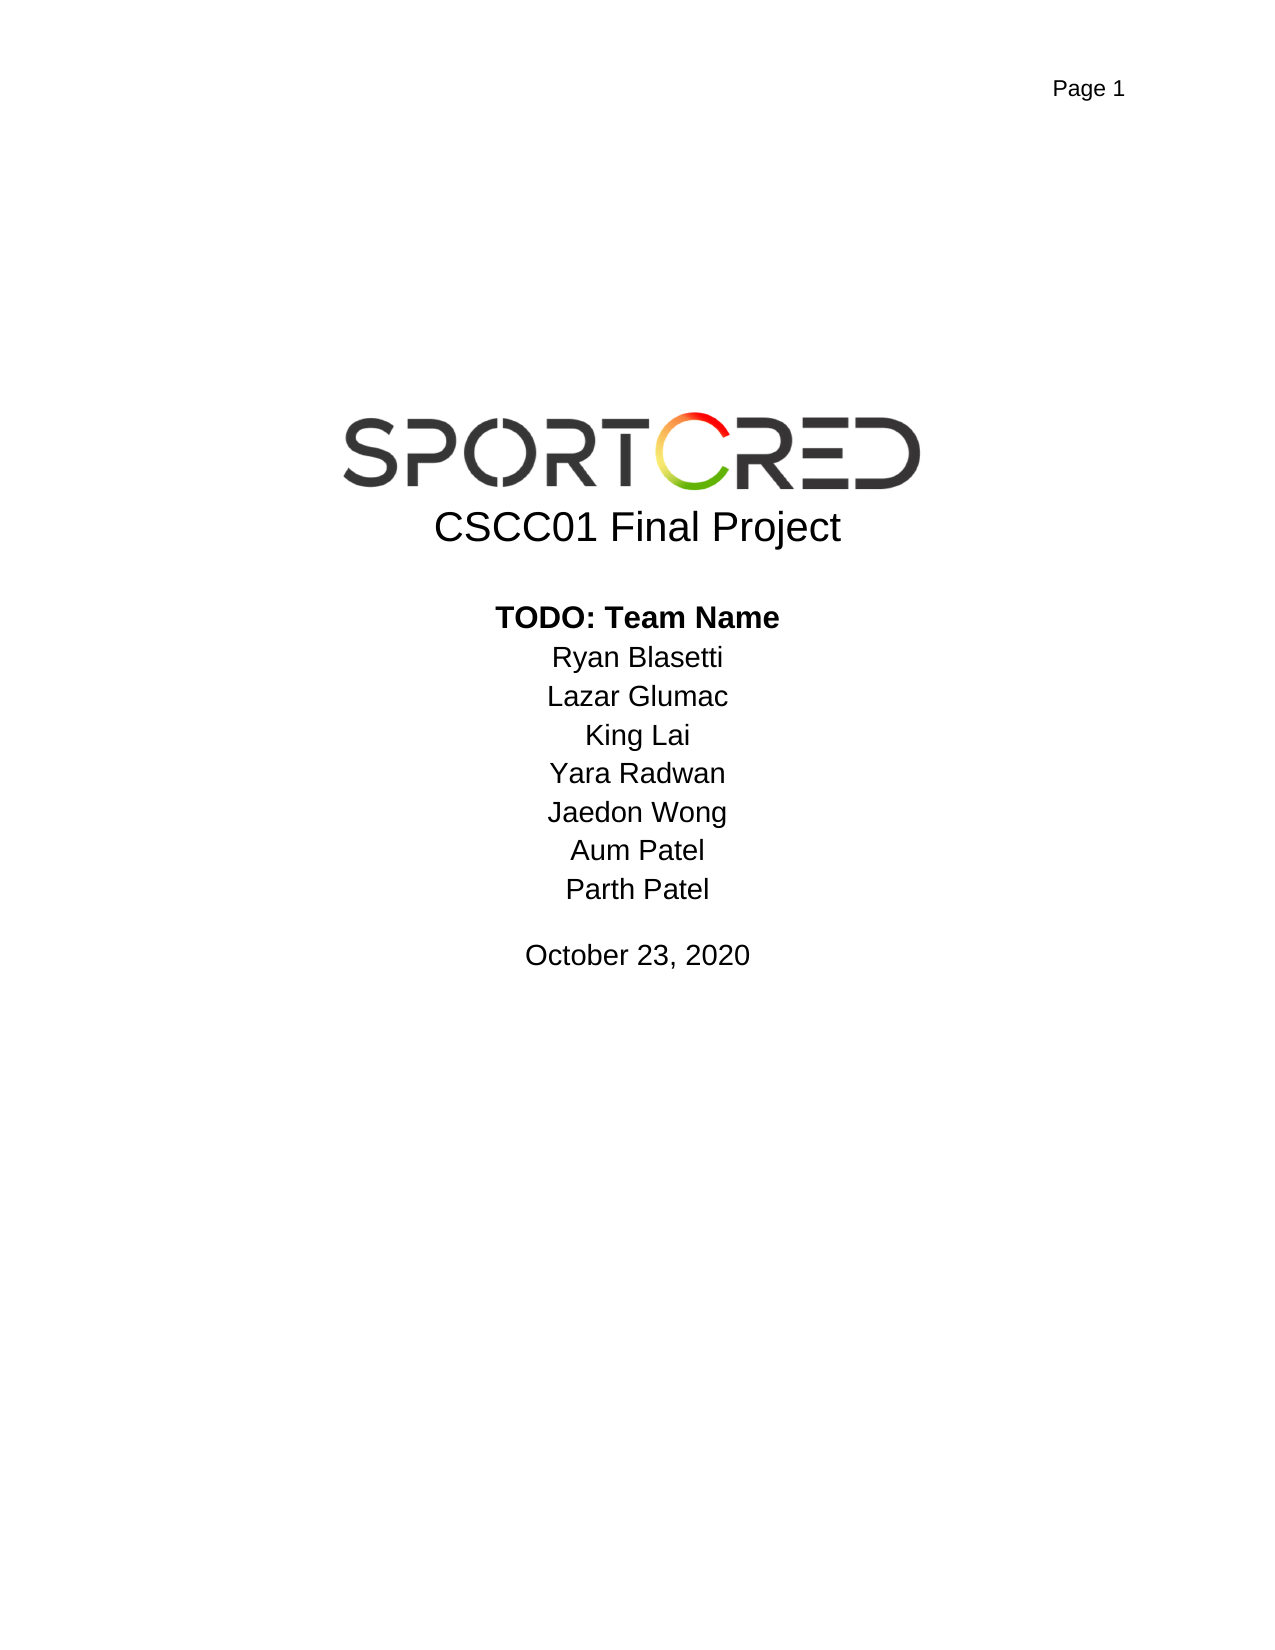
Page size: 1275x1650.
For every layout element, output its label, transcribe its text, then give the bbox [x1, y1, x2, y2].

text October 23, 2020 [150, 938, 1125, 971]
text Jaedon Wong [150, 794, 1125, 828]
text Parth Patel [150, 872, 1125, 905]
text Lazar Glumac [150, 679, 1125, 712]
text King Lai [150, 717, 1125, 751]
text CSCC01 Final Project [150, 503, 1125, 551]
text Aum Patel [150, 833, 1125, 867]
text TODO: Team Name [150, 599, 1125, 635]
text Ryan Blasetti [150, 640, 1125, 674]
text Yara Radwan [150, 756, 1125, 789]
picture [341, 391, 934, 499]
